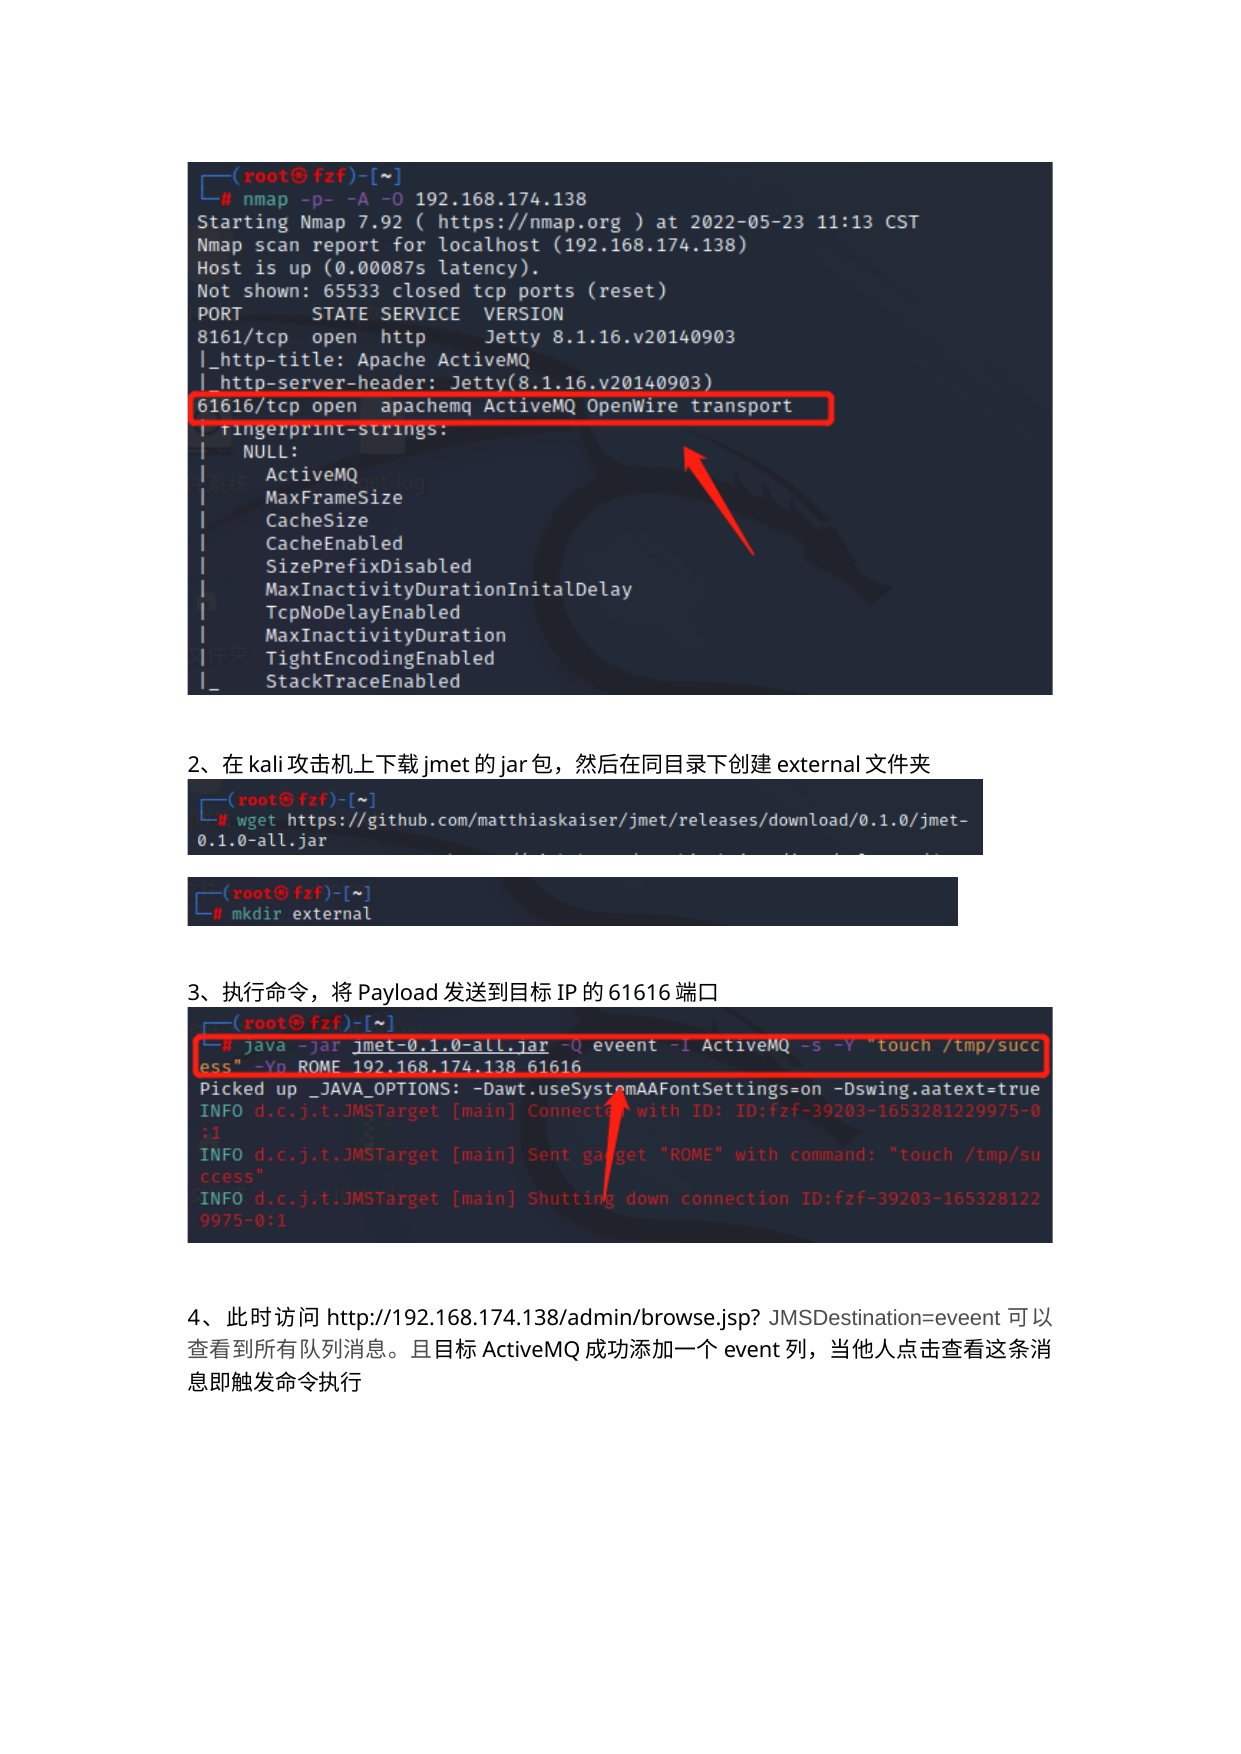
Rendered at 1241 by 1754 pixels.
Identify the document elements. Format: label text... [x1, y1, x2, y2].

text 4、此时访问http://192.168.174.138/admin/browse.jsp? JMSDestination=eveent可以查看到所有队列消息。且目标ActiveMQ成功添加一个event列，当他人点击查看这条消息即触发命令执行 [187, 1299, 1053, 1397]
text 3、执行命令，将Payload发送到目标IP的61616端口 [187, 974, 1053, 1007]
picture [187, 877, 958, 926]
picture [187, 779, 983, 855]
text 2、在kali攻击机上下载jmet的jar包，然后在同目录下创建external文件夹 [187, 747, 1053, 779]
picture [187, 162, 1053, 695]
picture [187, 1007, 1053, 1243]
